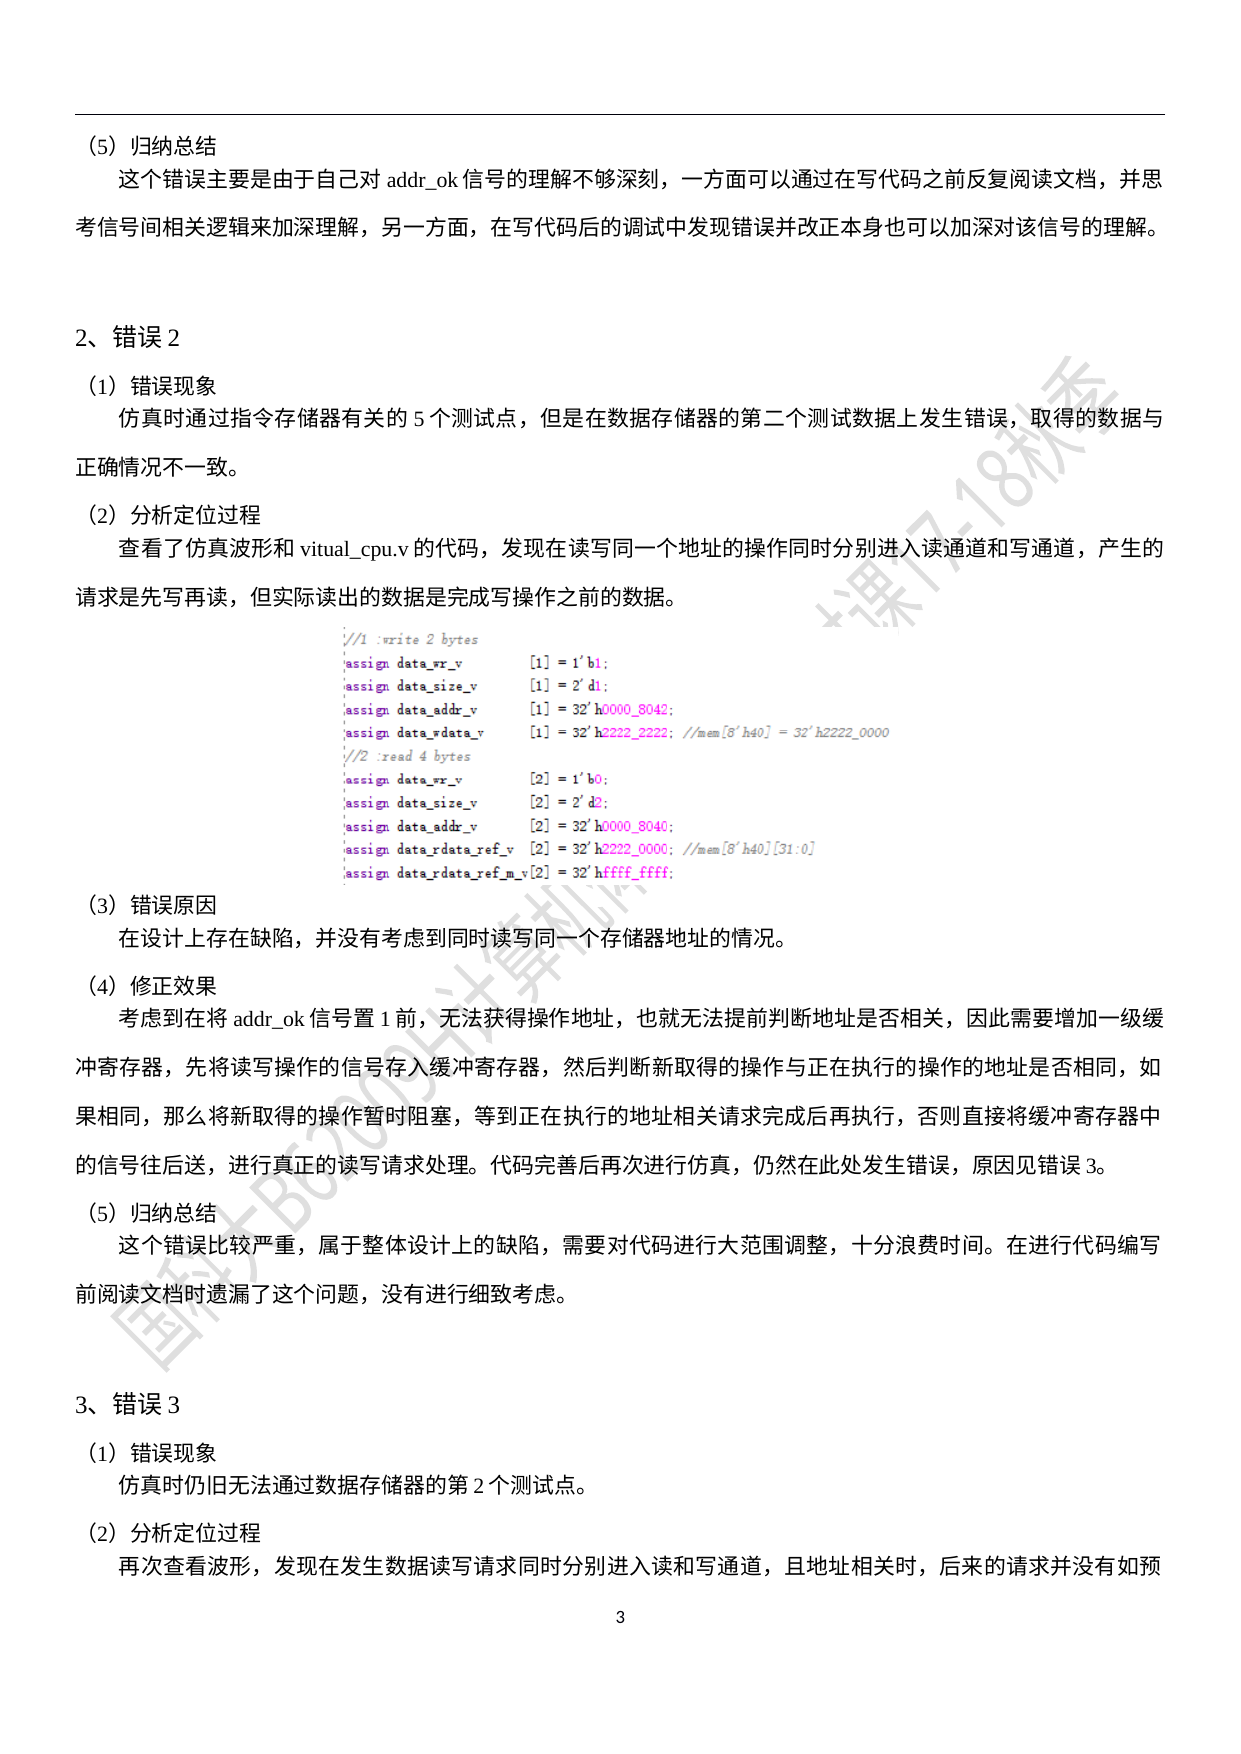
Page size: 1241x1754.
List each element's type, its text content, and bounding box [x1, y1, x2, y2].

text 查看了仿真波形和vitual_cpu.v的代码，发现在读写同一个地址的操作同时分别进入读通道和写通道，产生的请求是先写再读，但实际读出的数据是完成写操作之前的数据。 [75, 531, 1165, 612]
text 3、错误3 [75, 1370, 1165, 1435]
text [75, 1548, 1165, 1581]
text 2、错误2 [75, 303, 1165, 368]
text （3）错误原因 [75, 888, 1165, 920]
text （2）分析定位过程 [75, 498, 1165, 531]
text （5）归纳总结 [75, 129, 1165, 161]
text （4）修正效果 [75, 968, 1165, 1001]
text 在设计上存在缺陷，并没有考虑到同时读写同一个存储器地址的情况。 [75, 920, 1165, 953]
text （2）分析定位过程 [75, 1516, 1165, 1548]
text 仿真时仍旧无法通过数据存储器的第2个测试点。 [75, 1468, 1165, 1500]
text （1）错误现象 [75, 368, 1165, 401]
text （5）归纳总结 [75, 1196, 1165, 1228]
text 这个错误主要是由于自己对addr_ok信号的理解不够深刻，一方面可以通过在写代码之前反复阅读文档，并思考信号间相关逻辑来加深理解，另一方面，在写代码后的调试中发现错误并改正本身也可以加深对该信号的理解。 [75, 161, 1165, 242]
picture [341, 627, 899, 885]
text 这个错误比较严重，属于整体设计上的缺陷，需要对代码进行大范围调整，十分浪费时间。在进行代码编写前阅读文档时遗漏了这个问题，没有进行细致考虑。 [75, 1228, 1165, 1309]
text （1）错误现象 [75, 1435, 1165, 1468]
text 仿真时通过指令存储器有关的5个测试点，但是在数据存储器的第二个测试数据上发生错误，取得的数据与正确情况不一致。 [75, 401, 1165, 482]
text 考虑到在将addr_ok信号置1前，无法获得操作地址，也就无法提前判断地址是否相关，因此需要增加一级缓冲寄存器，先将读写操作的信号存入缓冲寄存器，然后判断新取得的操作与正在执行的操作的地址是否相同，如果相同，那么将新取得的操作暂时阻塞，等到正在执行的地址相关请求完成后再执行，否则直接将缓冲寄存器中的信号往后送，进行真正的读写请求处理。代码完善后再次进行仿真，仍然在此处发生错误，原因见错误3。 [75, 1001, 1165, 1180]
